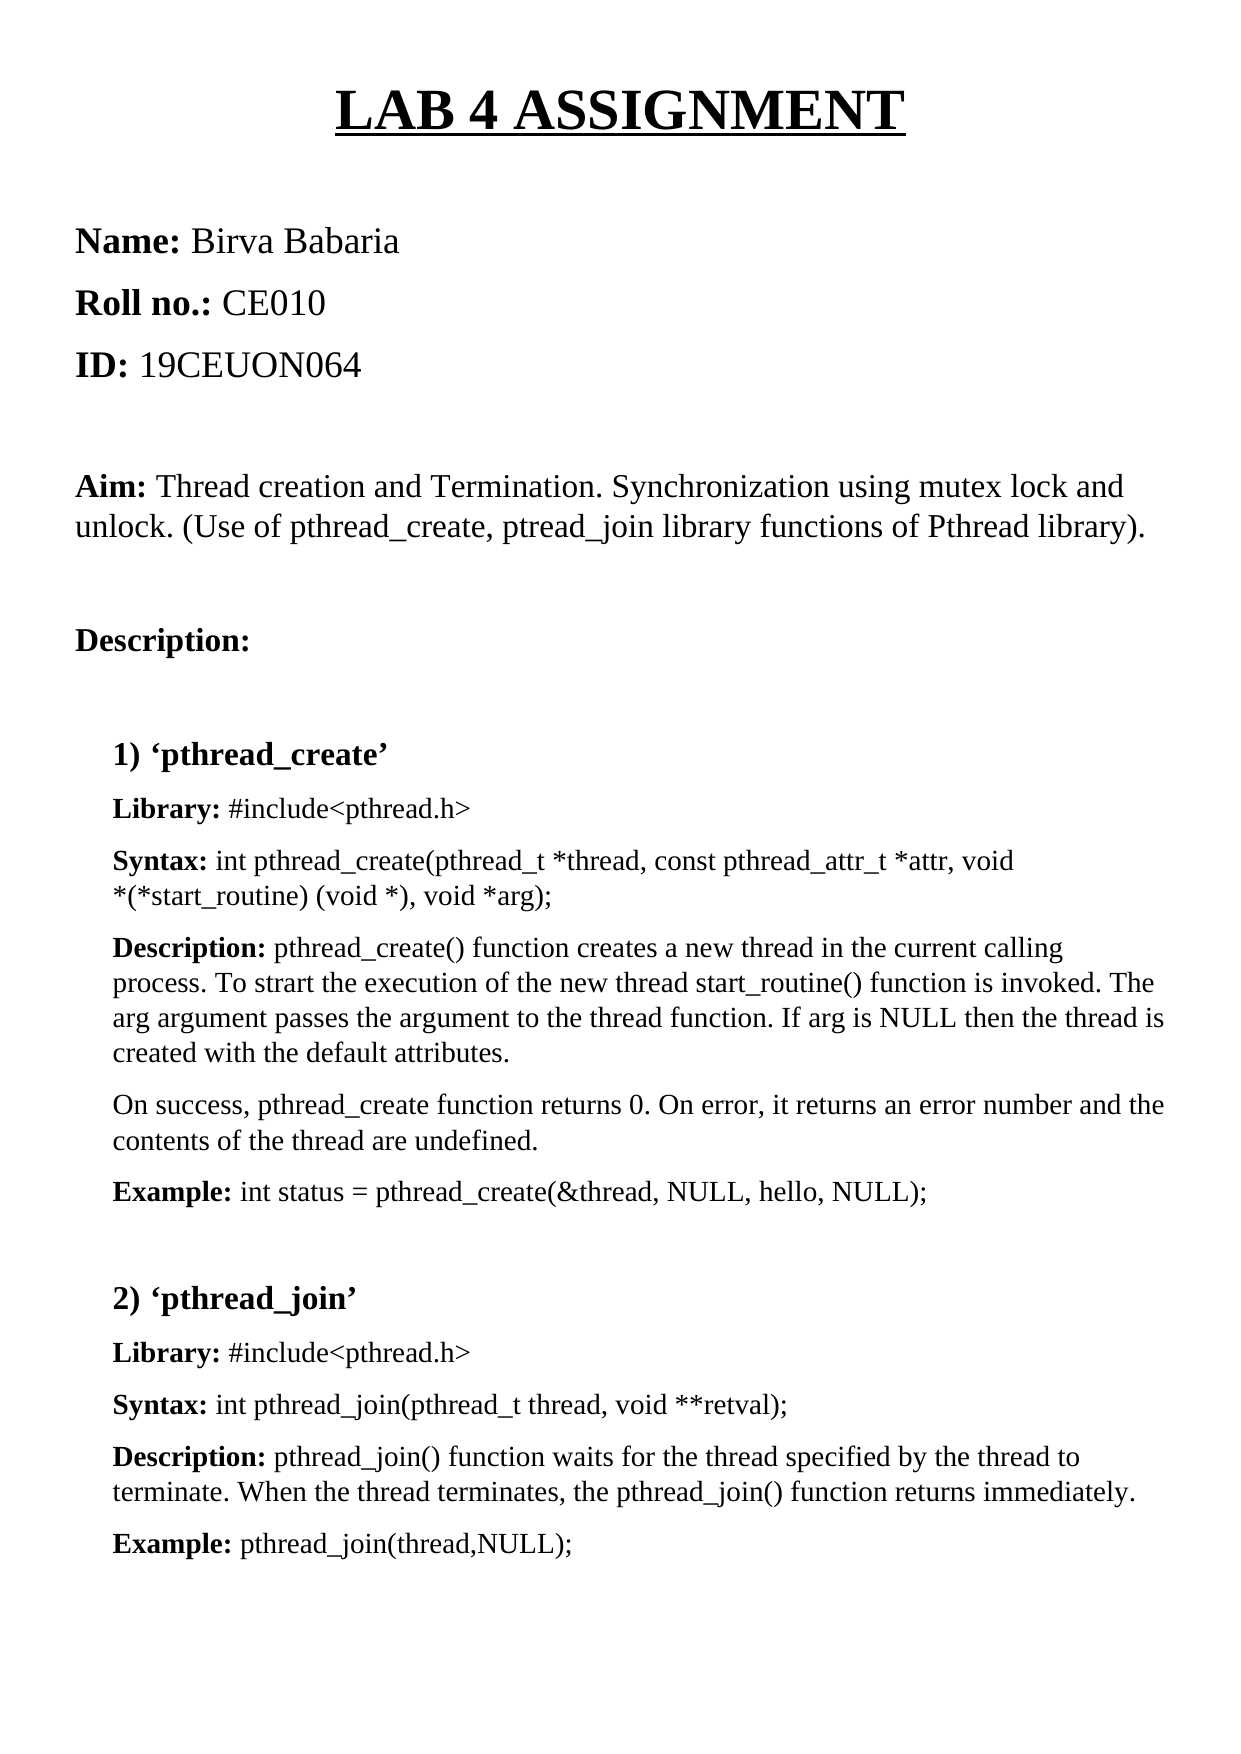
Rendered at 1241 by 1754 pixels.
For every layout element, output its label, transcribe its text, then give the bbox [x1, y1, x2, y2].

text Library: #include<pthread.h> [112, 791, 1165, 824]
text ID: 19CEUON064 [75, 343, 1165, 386]
text On success, pthread_create function returns 0. On error, it returns an error number and the contents of the thread are undefined. [112, 1087, 1165, 1156]
text Syntax: int pthread_join(pthread_t thread, void **retval); [112, 1387, 1165, 1421]
text Aim: Thread creation and Termination. Synchronization using mutex lock and unlock. (Use of pthread_create, ptread_join library functions of Pthread library). [75, 466, 1165, 545]
text Roll no.: CE010 [75, 281, 1165, 324]
text Syntax: int pthread_create(pthread_t *thread, const pthread_attr_t *attr, void *(*start_routine) (void *), void *arg); [112, 843, 1165, 912]
list ‘pthread_create’ [112, 734, 1165, 772]
text LAB 4 ASSIGNMENT [75, 75, 1165, 142]
text Library: #include<pthread.h> [112, 1335, 1165, 1369]
text Example: pthread_join(thread,NULL); [112, 1526, 1165, 1559]
list ‘pthread_join’ [112, 1278, 1165, 1317]
text Name: Birva Babaria [75, 219, 1165, 262]
text Description: [75, 620, 1165, 659]
text Description: pthread_create() function creates a new thread in the current calling process. To strart the execution of the new thread start_routine() function is invoked. The arg argument passes the argument to the thread function. If arg is NULL then the thread is created with the default attributes. [112, 930, 1165, 1069]
text Example: int status = pthread_create(&thread, NULL, hello, NULL); [112, 1174, 1165, 1208]
text Description: pthread_join() function waits for the thread specified by the thread to terminate. When the thread terminates, the pthread_join() function returns immediately. [112, 1439, 1165, 1508]
